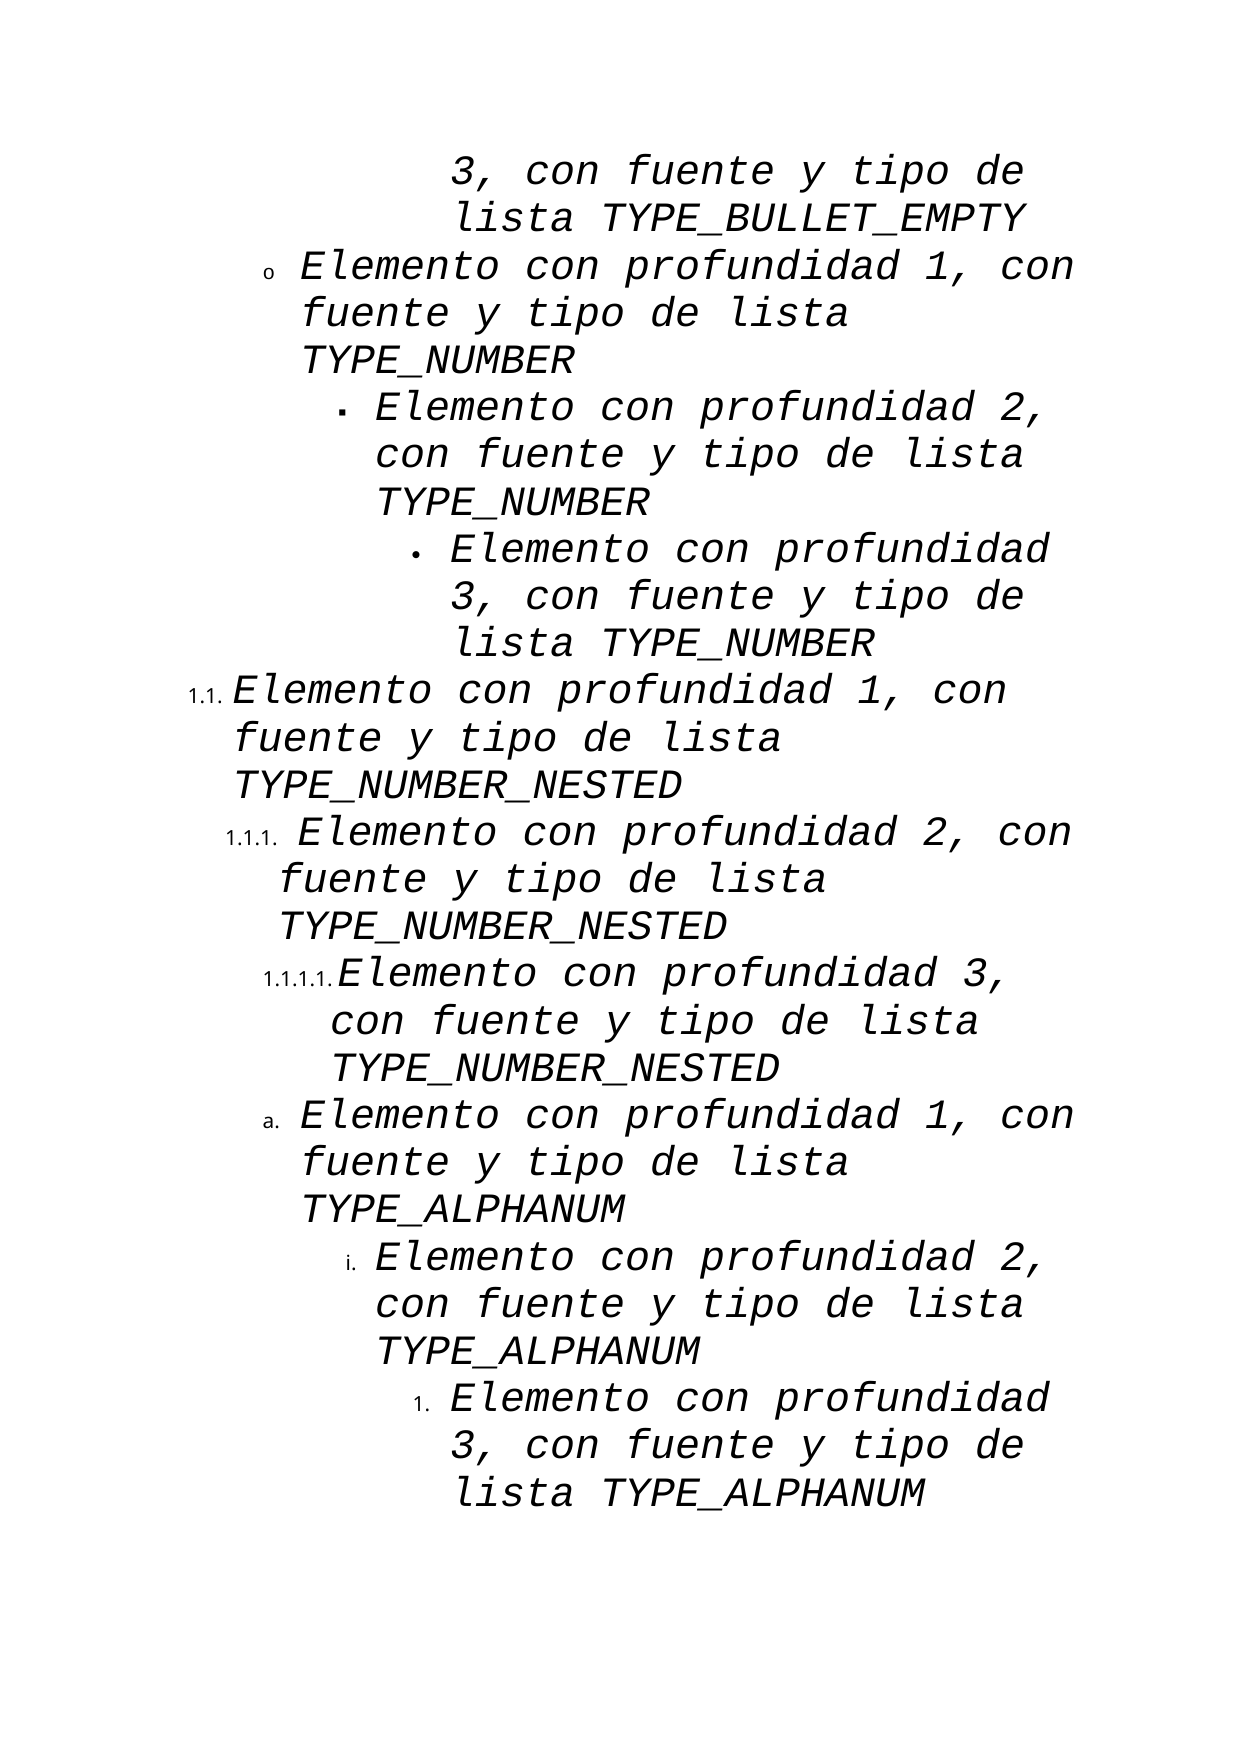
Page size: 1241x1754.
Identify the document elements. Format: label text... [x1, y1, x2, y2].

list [412, 150, 1090, 244]
list Elemento con profundidad 1, con fuente y tipo de lista TYPE_NUMBER [262, 244, 1090, 386]
list Elemento con profundidad 2, con fuente y tipo de lista TYPE_ALPHANUM [356, 1235, 1090, 1377]
list Elemento con profundidad 1, con fuente y tipo de lista TYPE_NUMBER_NESTED [187, 669, 1090, 811]
list Elemento con profundidad 2, con fuente y tipo de lista TYPE_NUMBER [337, 386, 1090, 527]
list Elemento con profundidad 3, con fuente y tipo de lista TYPE_NUMBER [412, 527, 1090, 669]
list Elemento con profundidad 2, con fuente y tipo de lista TYPE_NUMBER_NESTED [225, 811, 1090, 952]
list Elemento con profundidad 1, con fuente y tipo de lista TYPE_ALPHANUM [262, 1094, 1090, 1235]
list Elemento con profundidad 3, con fuente y tipo de lista TYPE_NUMBER_NESTED [262, 952, 1090, 1094]
list Elemento con profundidad 3, con fuente y tipo de lista TYPE_ALPHANUM [412, 1377, 1090, 1518]
